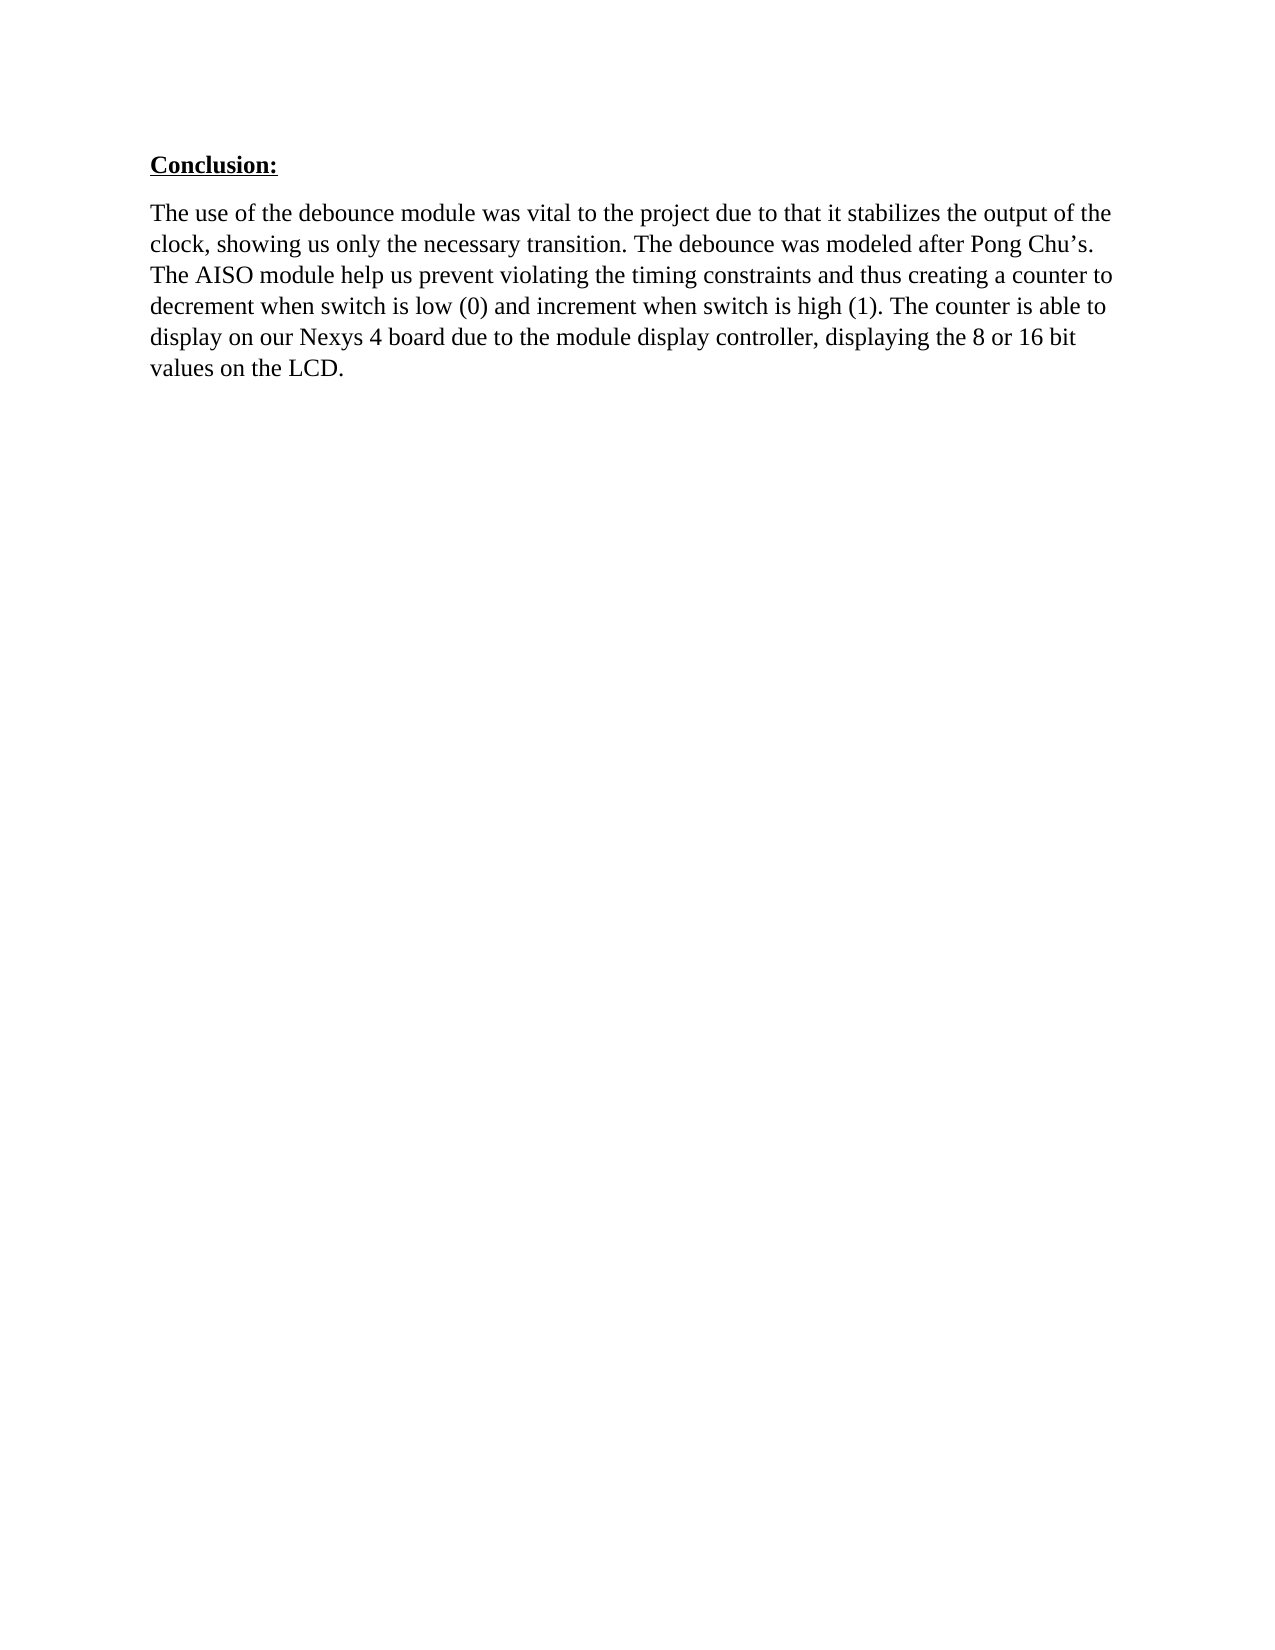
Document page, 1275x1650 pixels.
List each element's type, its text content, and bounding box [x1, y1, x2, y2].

text Conclusion: [150, 150, 1125, 179]
text The use of the debounce module was vital to the project due to that it stabilizes the output of the clock, showing us only the necessary transition. The debounce was modeled after Pong Chu’s. The AISO module help us prevent violating the timing constraints and thus creating a counter to decrement when switch is low (0) and increment when switch is high (1). The counter is able to display on our Nexys 4 board due to the module display controller, displaying the 8 or 16 bit values on the LCD. [150, 198, 1125, 382]
